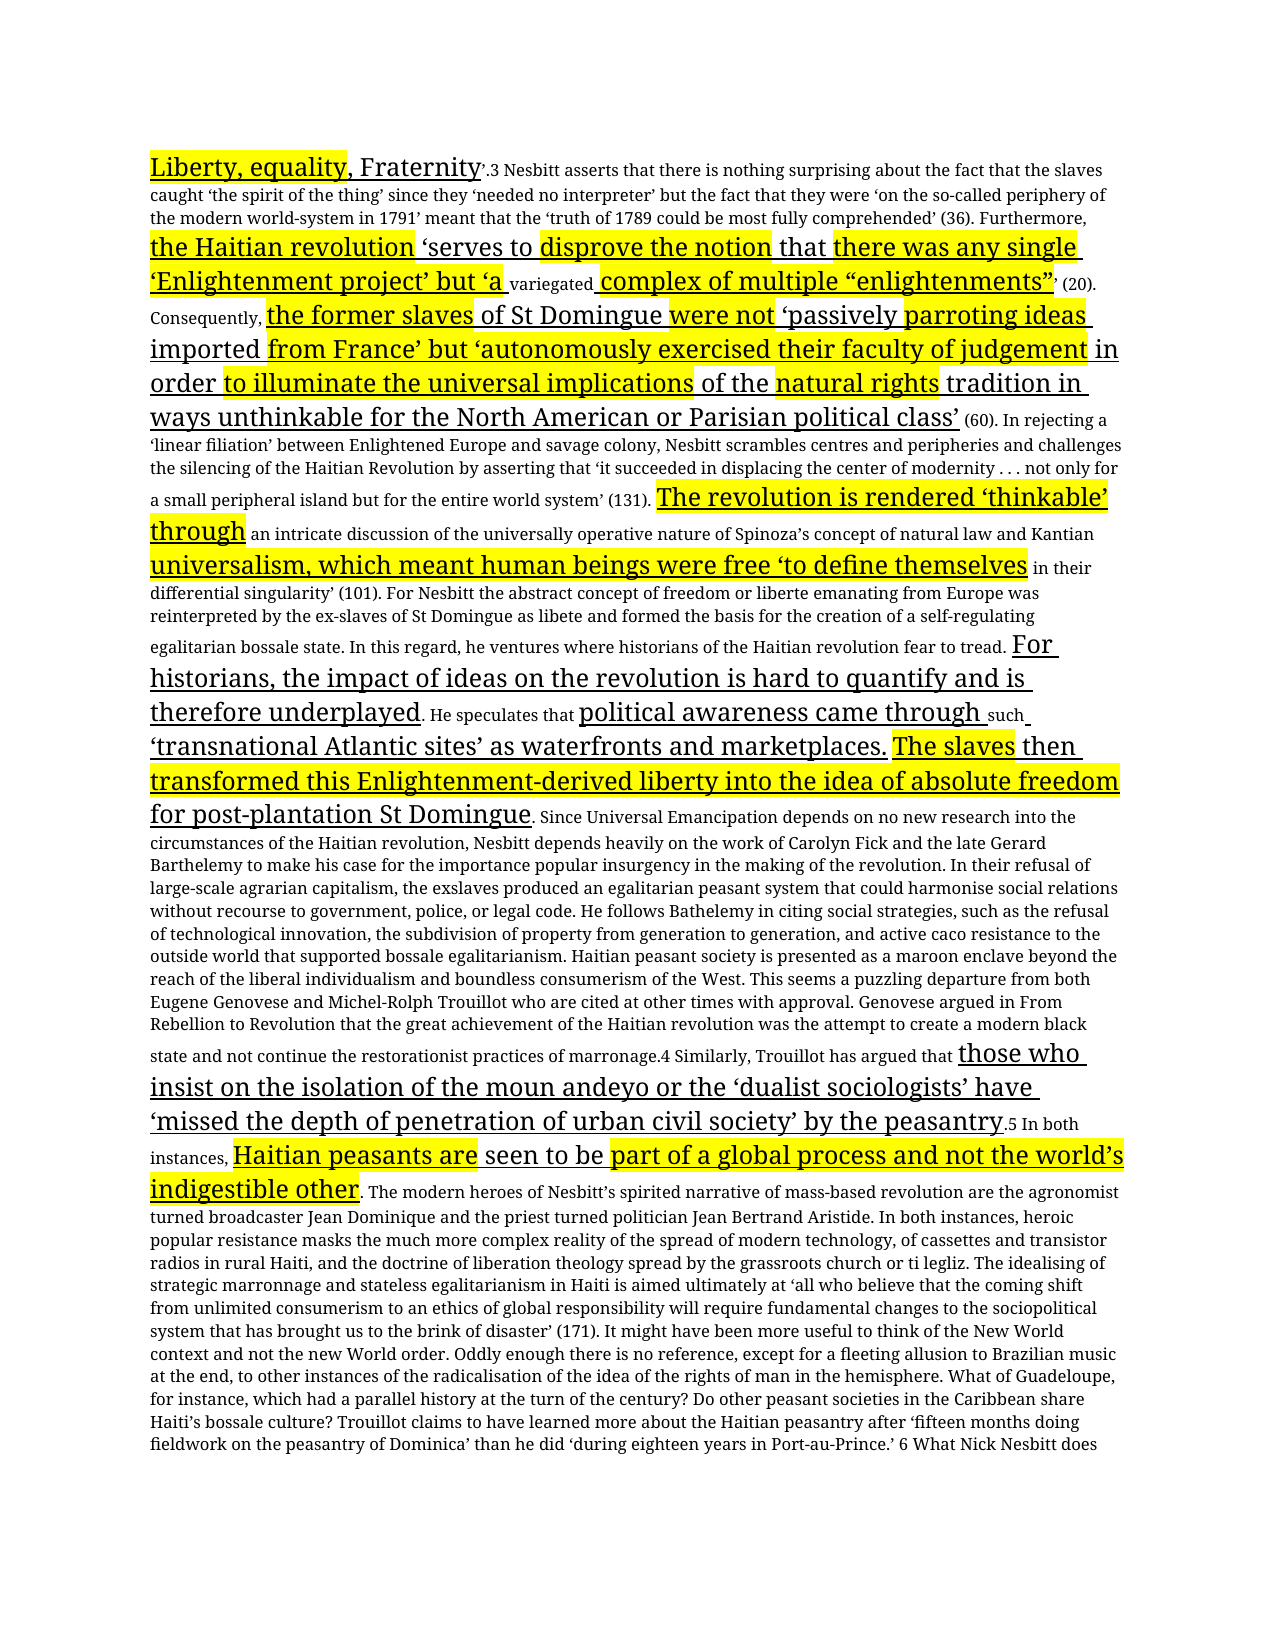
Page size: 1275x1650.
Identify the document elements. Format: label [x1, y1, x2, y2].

text [150, 150, 1125, 1456]
